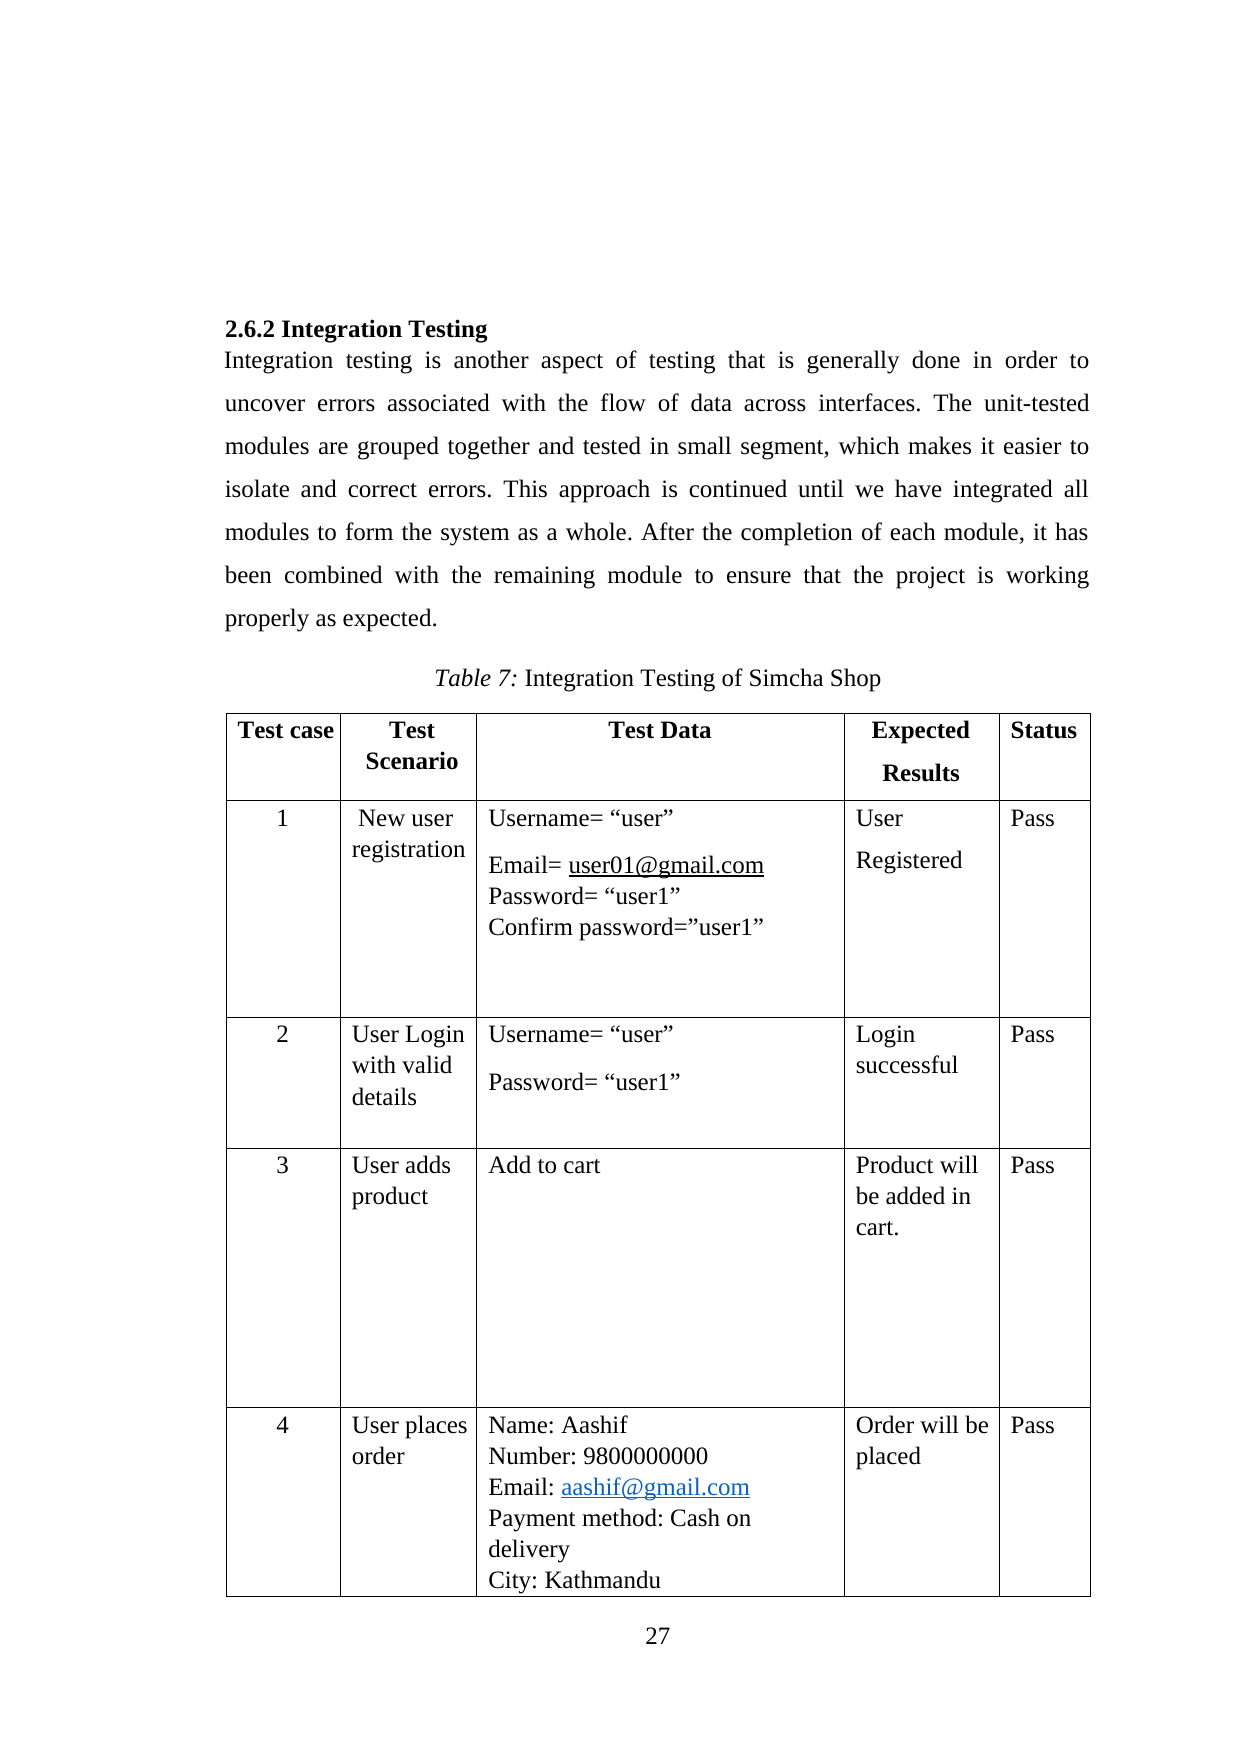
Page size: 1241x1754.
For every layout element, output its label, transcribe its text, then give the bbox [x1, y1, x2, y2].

table_cell Username= “user” Password= “user1” [477, 1018, 844, 1147]
table_cell Username= “user” Email= user01@gmail.com Password= “user1” Confirm password=”user1” [477, 801, 844, 1017]
table_cell Product will be added in cart. [845, 1149, 999, 1407]
table_cell 4 [227, 1408, 340, 1596]
table_cell Pass [1000, 1149, 1090, 1407]
table_header Test Data [477, 714, 844, 800]
table_cell User adds product [341, 1149, 476, 1407]
table_cell Pass [1000, 1408, 1090, 1596]
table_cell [477, 1408, 844, 1596]
text Table 7: Integration Testing of Simcha Shop [225, 663, 1090, 692]
text Integration testing is another aspect of testing that is generally done in order to uncover errors associated with the flow of data across interfaces. The unit-tested modules are grouped together and tested in small segment, which makes it easier to isolate and correct errors. This approach is continued until we have integrated all modules to form the system as a whole. After the completion of each module, it has been combined with the remaining module to ensure that the project is working properly as expected. [223, 345, 1090, 632]
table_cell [845, 1408, 999, 1596]
table_cell 2 [227, 1018, 340, 1147]
table_cell Login successful [845, 1018, 999, 1147]
subtitle 2.6.2 Integration Testing [225, 314, 1090, 342]
table_cell 1 [227, 801, 340, 1017]
table_cell New user registration [341, 801, 476, 1017]
table_cell Pass [1000, 801, 1090, 1017]
table_header Expected Results [845, 714, 999, 800]
table_cell Add to cart [477, 1149, 844, 1407]
table_header Test case [227, 714, 340, 800]
table_header Status [1000, 714, 1090, 800]
table_header Test Scenario [341, 714, 476, 800]
table_cell User Registered [845, 801, 999, 1017]
table_cell User places order [341, 1408, 476, 1596]
table_cell User Login with valid details [341, 1018, 476, 1147]
table_cell Pass [1000, 1018, 1090, 1147]
table_cell 3 [227, 1149, 340, 1407]
